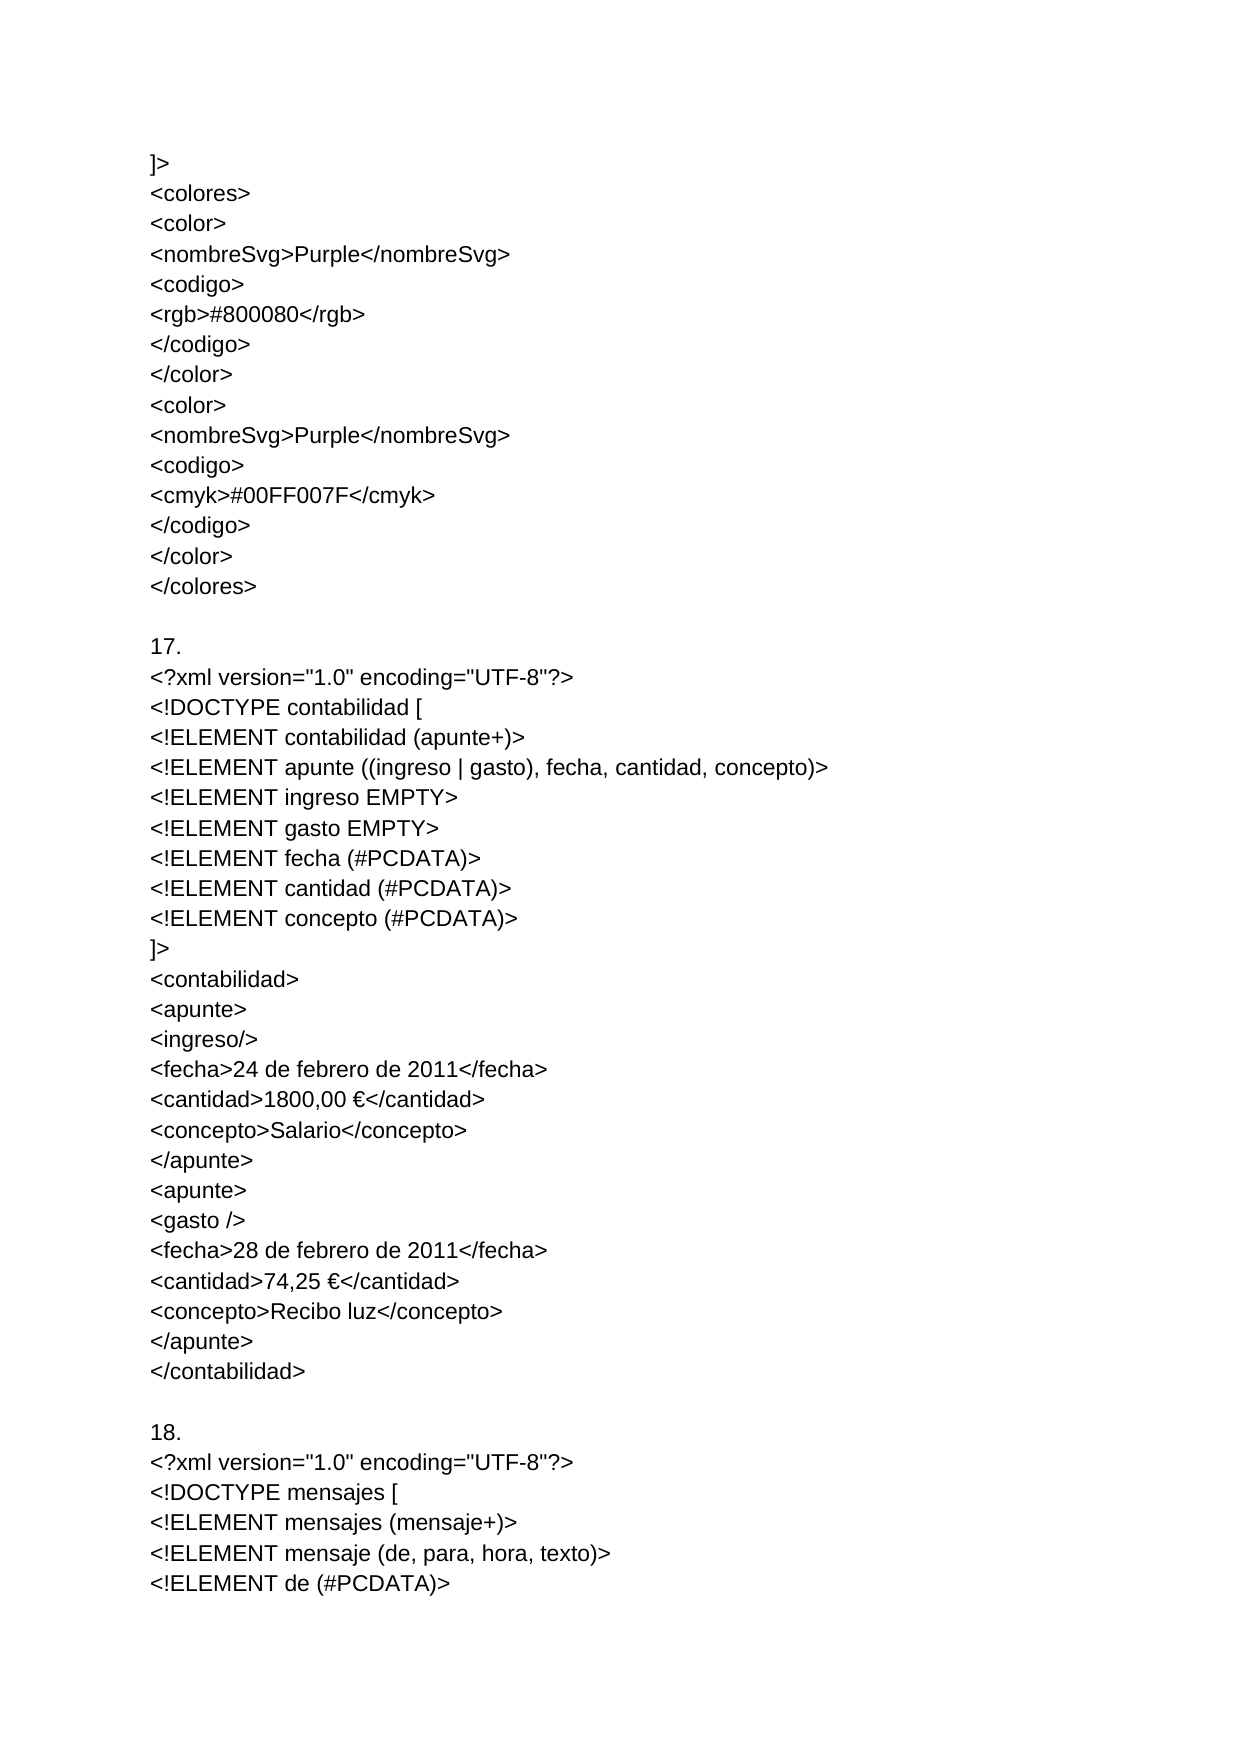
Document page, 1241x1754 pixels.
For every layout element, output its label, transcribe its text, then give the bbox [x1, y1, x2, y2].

text <concepto>Recibo luz</concepto> [150, 1298, 1090, 1324]
text </apunte> [150, 1147, 1090, 1173]
text </color> [150, 543, 1090, 569]
text 17. [150, 633, 1090, 660]
text <ingreso/> [150, 1026, 1090, 1052]
text <!ELEMENT mensajes (mensaje+)> [150, 1509, 1090, 1536]
text <rgb>#800080</rgb> [150, 301, 1090, 327]
text <!ELEMENT concepto (#PCDATA)> [150, 905, 1090, 932]
text </color> [150, 361, 1090, 388]
text <!DOCTYPE contabilidad [ [150, 694, 1090, 720]
text <!ELEMENT ingreso EMPTY> [150, 784, 1090, 811]
text <fecha>28 de febrero de 2011</fecha> [150, 1237, 1090, 1264]
text <colores> [150, 180, 1090, 207]
text <!ELEMENT cantidad (#PCDATA)> [150, 875, 1090, 901]
text <!DOCTYPE mensajes [ [150, 1479, 1090, 1506]
text <!ELEMENT fecha (#PCDATA)> [150, 845, 1090, 871]
text <!ELEMENT mensaje (de, para, hora, texto)> [150, 1539, 1090, 1566]
text <codigo> [150, 452, 1090, 478]
text <?xml version="1.0" encoding="UTF-8"?> [150, 663, 1090, 690]
text </codigo> [150, 512, 1090, 539]
text <codigo> [150, 271, 1090, 297]
text </apunte> [150, 1328, 1090, 1354]
text ]> [150, 935, 1090, 962]
text <nombreSvg>Purple</nombreSvg> [150, 422, 1090, 448]
text <!ELEMENT apunte ((ingreso | gasto), fecha, cantidad, concepto)> [150, 754, 1090, 781]
text <color> [150, 392, 1090, 418]
text <cmyk>#00FF007F</cmyk> [150, 482, 1090, 509]
text <contabilidad> [150, 966, 1090, 992]
text <cantidad>74,25 €</cantidad> [150, 1268, 1090, 1294]
text <gasto /> [150, 1207, 1090, 1234]
text <apunte> [150, 1177, 1090, 1203]
text <nombreSvg>Purple</nombreSvg> [150, 241, 1090, 267]
text <!ELEMENT gasto EMPTY> [150, 814, 1090, 841]
text <!ELEMENT de (#PCDATA)> [150, 1570, 1090, 1596]
text <?xml version="1.0" encoding="UTF-8"?> [150, 1449, 1090, 1475]
text <fecha>24 de febrero de 2011</fecha> [150, 1056, 1090, 1083]
text <concepto>Salario</concepto> [150, 1117, 1090, 1143]
text 18. [150, 1419, 1090, 1445]
text </contabilidad> [150, 1358, 1090, 1385]
text <color> [150, 210, 1090, 237]
text <!ELEMENT contabilidad (apunte+)> [150, 724, 1090, 750]
text </colores> [150, 573, 1090, 599]
text <apunte> [150, 996, 1090, 1022]
text ]> [150, 150, 1090, 176]
text </codigo> [150, 331, 1090, 358]
text <cantidad>1800,00 €</cantidad> [150, 1086, 1090, 1113]
